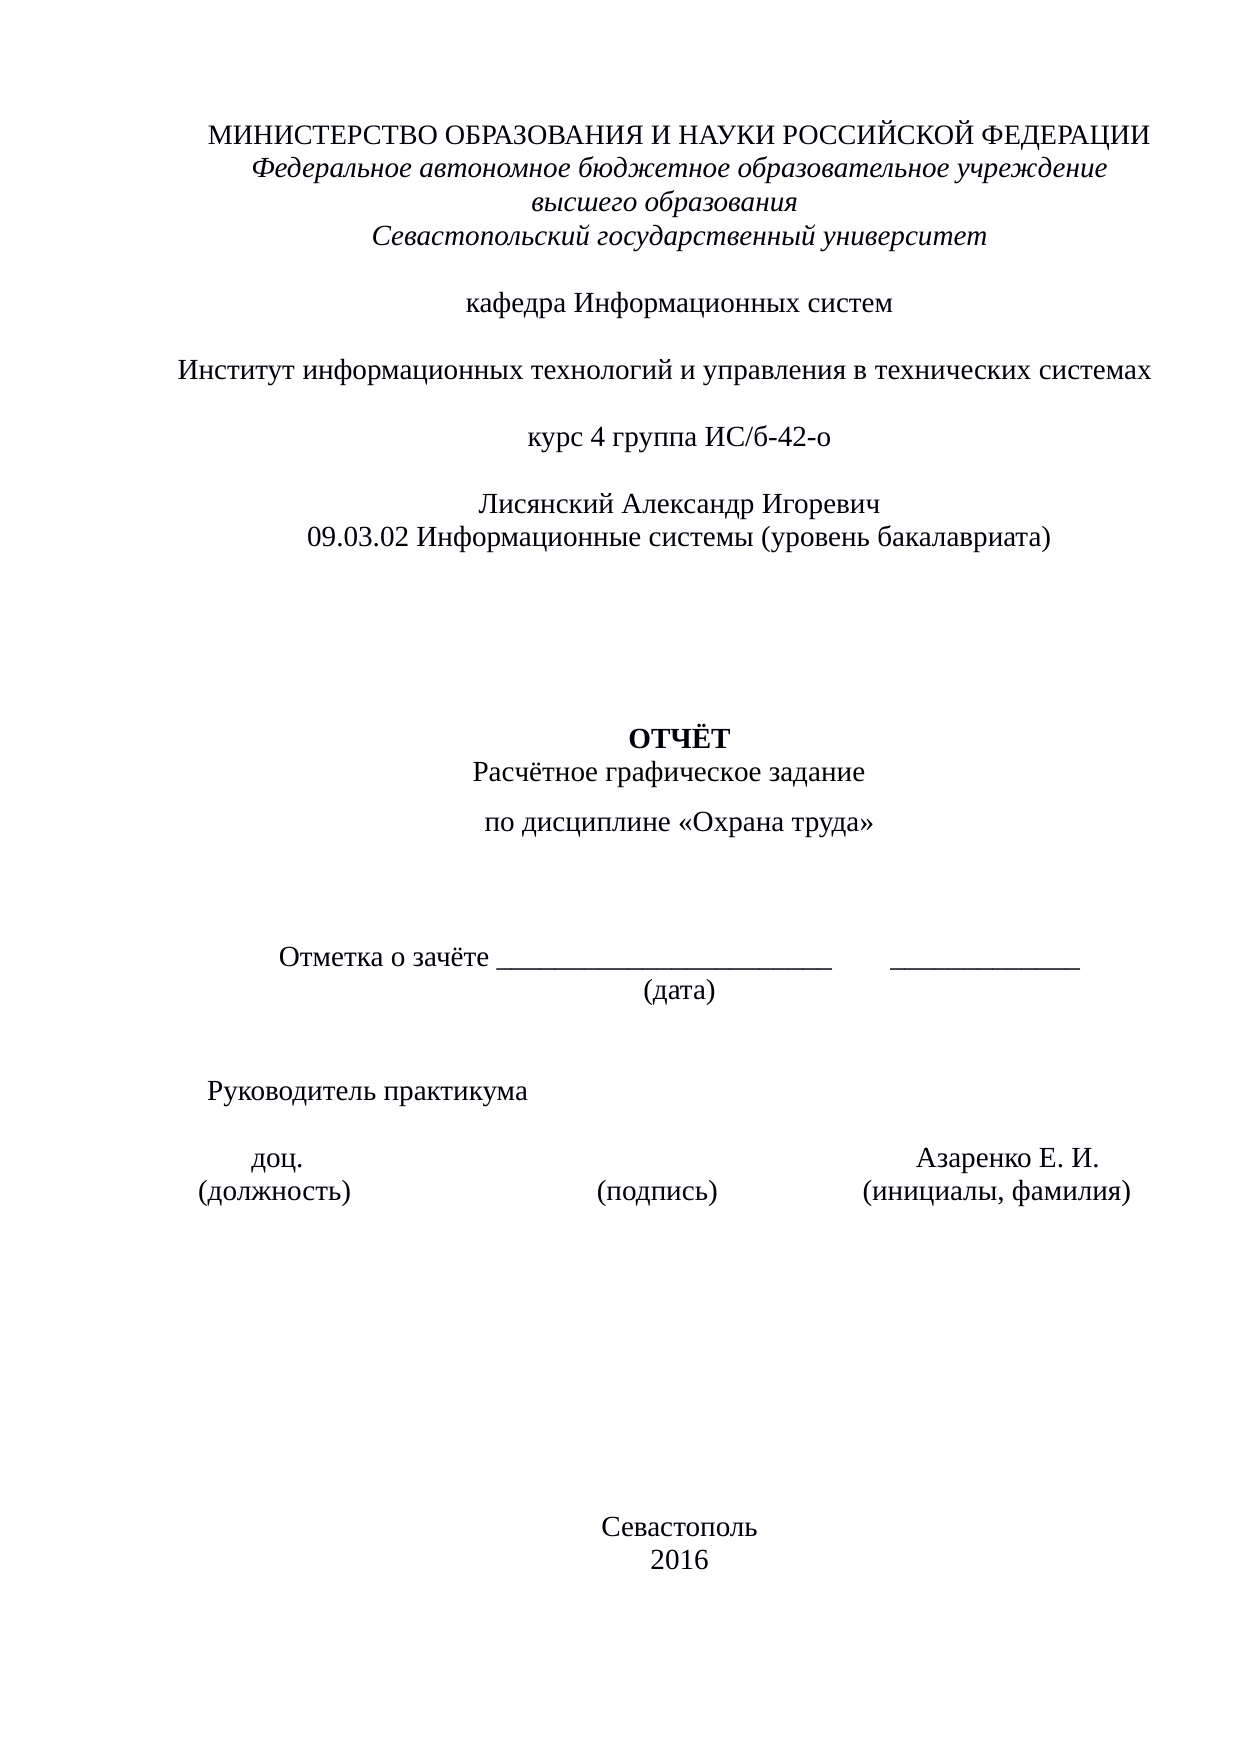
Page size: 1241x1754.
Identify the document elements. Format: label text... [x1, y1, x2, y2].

text Севастополь [177, 1509, 1152, 1542]
text Отметка о зачёте _______________________ _____________ [177, 939, 1152, 972]
text 2016 [177, 1542, 1152, 1576]
text (дата) [177, 972, 1152, 1006]
text Расчётное графическое задание [398, 754, 1152, 788]
text 09.03.02 Информационные системы (уровень бакалавриата) [177, 519, 1152, 553]
text (должность) (подпись) (инициалы, фамилия) [177, 1173, 1152, 1207]
text доц. Азаренко Е. И. [177, 1140, 1152, 1173]
text курс 4 группа ИС/б-42-о [177, 419, 1152, 452]
text Севастопольский государственный университет [177, 218, 1152, 251]
text Институт информационных технологий и управления в технических системах [177, 352, 1152, 385]
text по дисциплине «Охрана труда» [177, 804, 1152, 838]
text ОТЧЁТ [177, 721, 1152, 754]
text Руководитель практикума [177, 1073, 1152, 1106]
text Федеральное автономное бюджетное образовательное учреждение высшего образования [177, 151, 1152, 218]
text МИНИСТЕРСТВО ОБРАЗОВАНИЯ И НАУКИ РОССИЙСКОЙ ФЕДЕРАЦИИ [177, 118, 1152, 151]
text Лисянский Александр Игоревич [177, 486, 1152, 519]
text кафедра Информационных систем [177, 285, 1152, 318]
